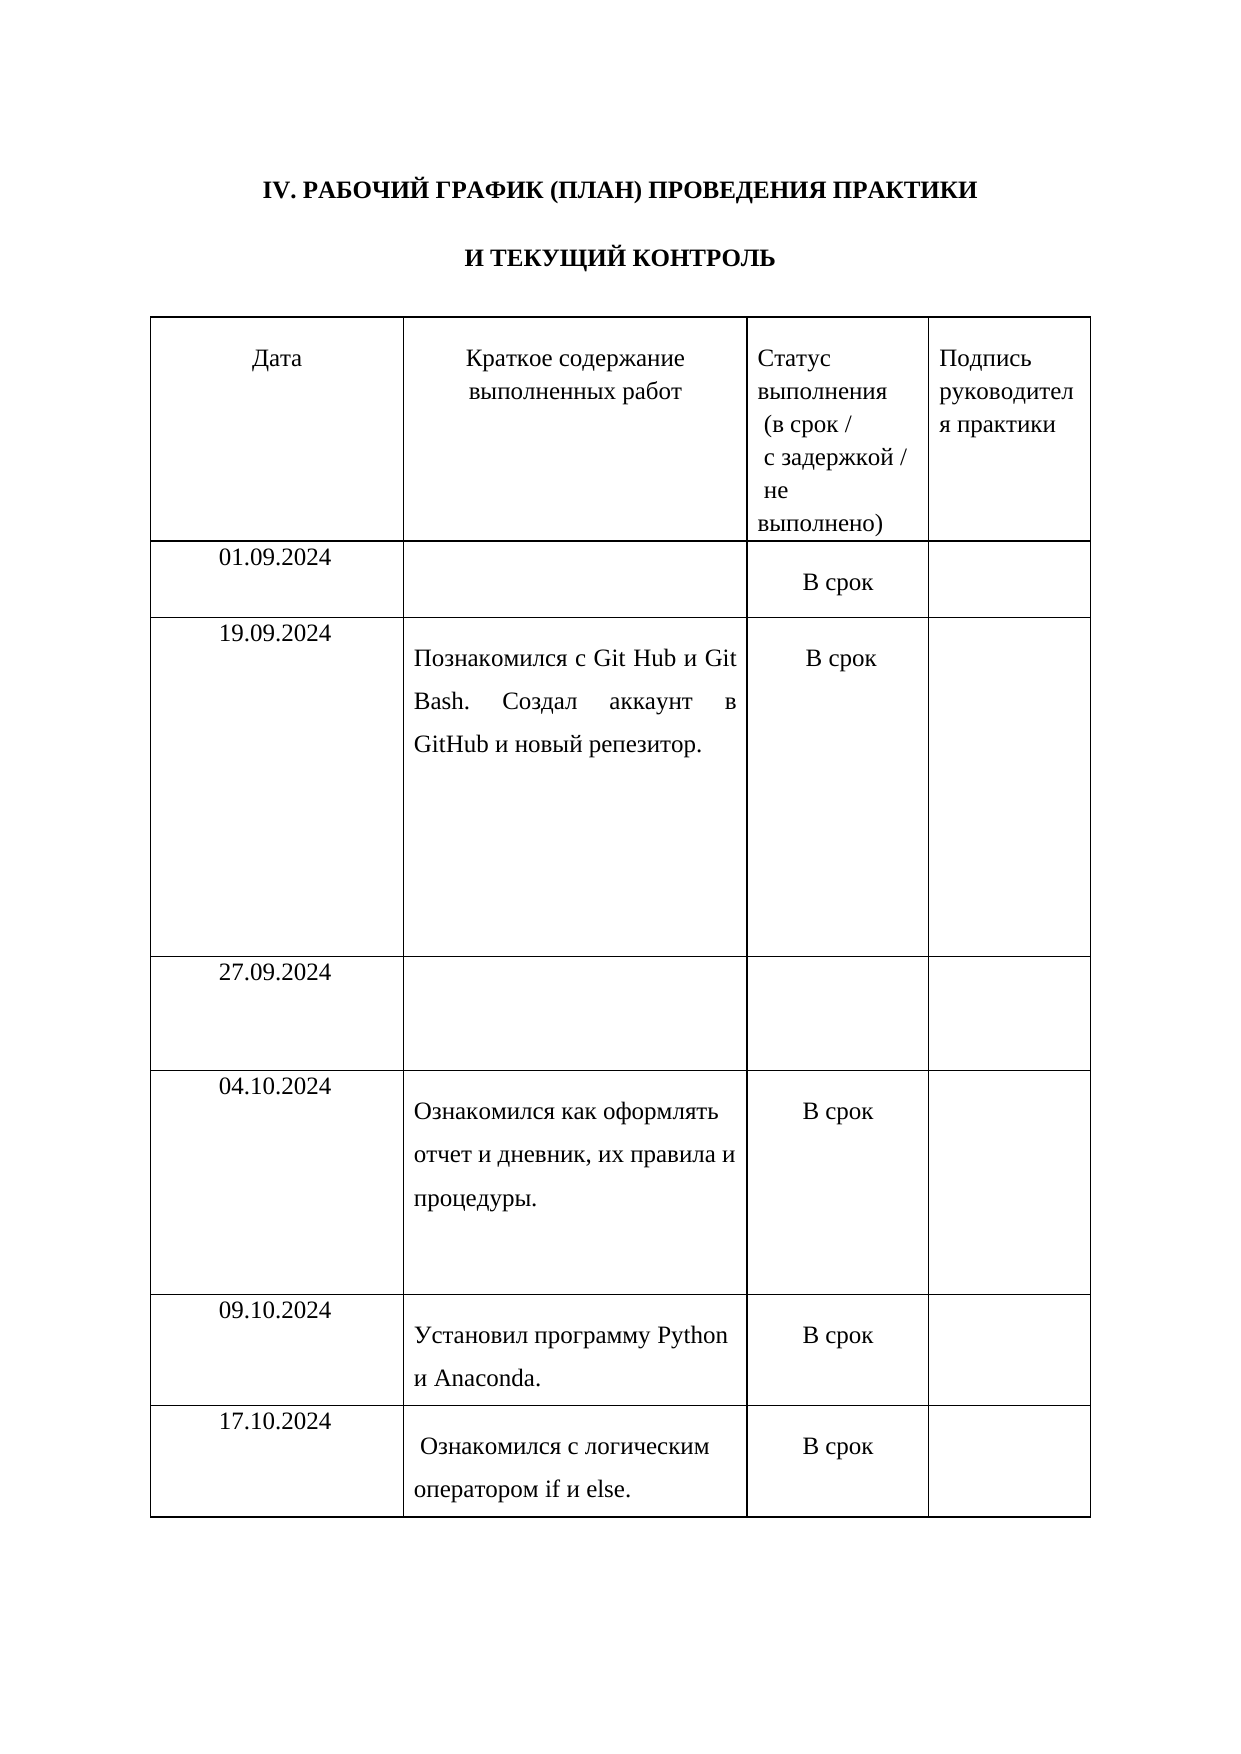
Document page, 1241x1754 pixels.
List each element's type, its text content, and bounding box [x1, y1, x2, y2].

table_header Подпись руководителя практики [929, 318, 1090, 540]
table_cell [929, 618, 1090, 956]
table_cell [929, 1406, 1090, 1516]
table_cell [404, 542, 746, 617]
table_cell 09.10.2024 [151, 1295, 403, 1405]
table_cell [404, 957, 746, 1070]
table_header Дата [151, 318, 403, 540]
table_cell [929, 542, 1090, 617]
table_cell [929, 1071, 1090, 1294]
table_cell [929, 957, 1090, 1070]
table_cell 27.09.2024 [151, 957, 403, 1070]
table_cell 04.10.2024 [151, 1071, 403, 1294]
table_cell Познакомился с Git Hub и Git Bash. Создал аккаунт в GitHub и новый репезитор. [404, 618, 746, 956]
table_cell Установил программу Python и Anaconda. [404, 1295, 746, 1405]
table_cell В срок [748, 1295, 928, 1405]
table_cell В срок [748, 542, 928, 617]
table_cell Ознакомился как оформлять отчет и дневник, их правила и процедуры. [404, 1071, 746, 1294]
table_cell В срок [748, 1406, 928, 1516]
table_cell [929, 1295, 1090, 1405]
table_cell 19.09.2024 [151, 618, 403, 956]
text И ТЕКУЩИЙ КОНТРОЛЬ [150, 243, 1090, 272]
text IV. РАБОЧИЙ ГРАФИК (ПЛАН) ПРОВЕДЕНИЯ ПРАКТИКИ [150, 175, 1090, 204]
table_header Статус выполнения (в срок / с задержкой / не выполнено) [748, 318, 928, 540]
table_cell В срок [748, 1071, 928, 1294]
table_cell В срок [748, 618, 928, 956]
table_header Краткое содержание выполненных работ [404, 318, 746, 540]
table_cell 17.10.2024 [151, 1406, 403, 1516]
table_cell Ознакомился с логическим оператором if и else. [404, 1406, 746, 1516]
table_cell [748, 957, 928, 1070]
table_cell 01.09.2024 [151, 542, 403, 617]
